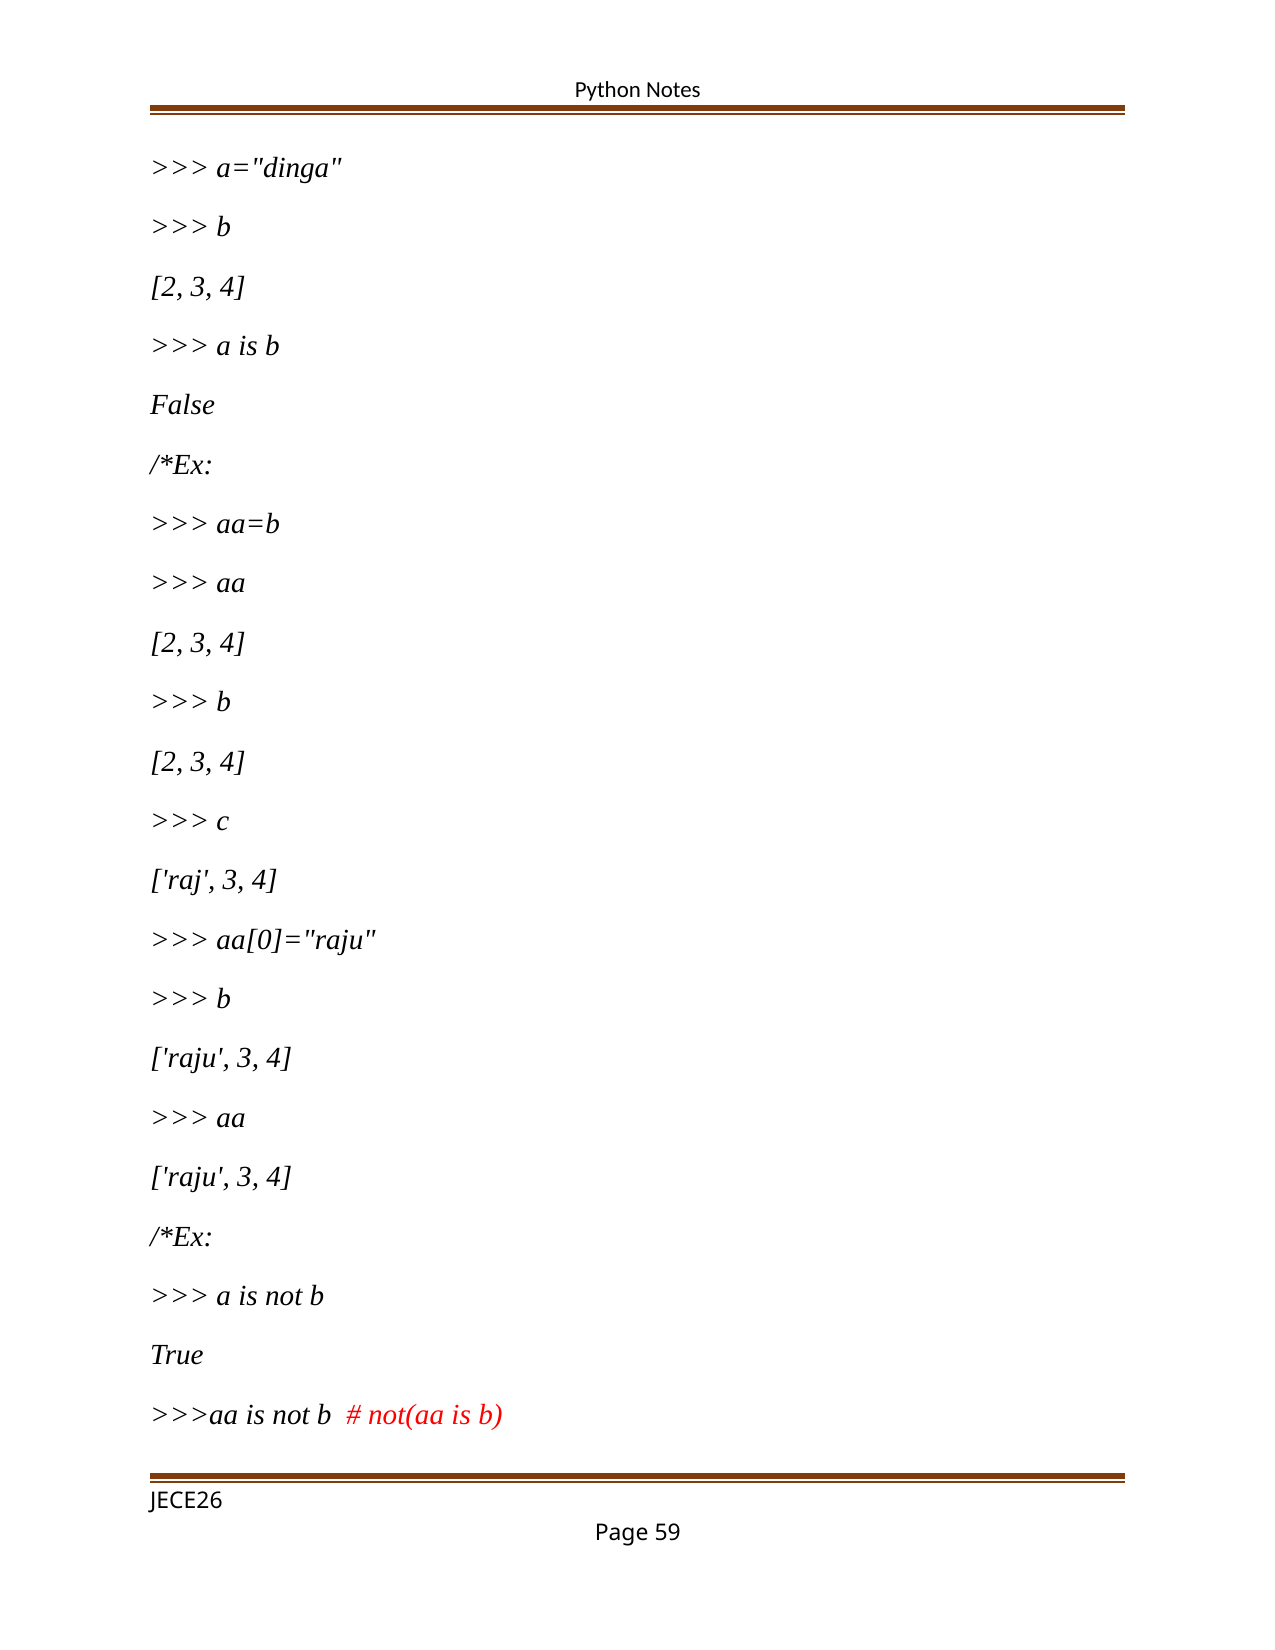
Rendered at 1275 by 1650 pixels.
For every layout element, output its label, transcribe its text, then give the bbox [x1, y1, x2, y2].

text ['raju', 3, 4] [150, 1159, 1125, 1193]
text >>> a="dinga" [150, 150, 1125, 183]
text >>> aa [150, 1100, 1125, 1133]
text ['raj', 3, 4] [150, 862, 1125, 896]
text >>> aa[0]="raju" [150, 922, 1125, 955]
text False [150, 387, 1125, 421]
text [2, 3, 4] [150, 744, 1125, 777]
text [2, 3, 4] [150, 269, 1125, 302]
text /*Ex: [150, 1219, 1125, 1252]
text >>> c [150, 803, 1125, 837]
text >>> b [150, 981, 1125, 1015]
text True [150, 1337, 1125, 1371]
text >>> b [150, 684, 1125, 718]
text >>> b [150, 209, 1125, 243]
text >>> a is b [150, 328, 1125, 362]
text /*Ex: [150, 447, 1125, 480]
text [2, 3, 4] [150, 625, 1125, 658]
text >>> aa=b [150, 506, 1125, 540]
text ['raju', 3, 4] [150, 1041, 1125, 1074]
text >>>aa is not b # not(aa is b) [150, 1397, 1125, 1430]
text >>> aa [150, 566, 1125, 599]
text >>> a is not b [150, 1278, 1125, 1312]
